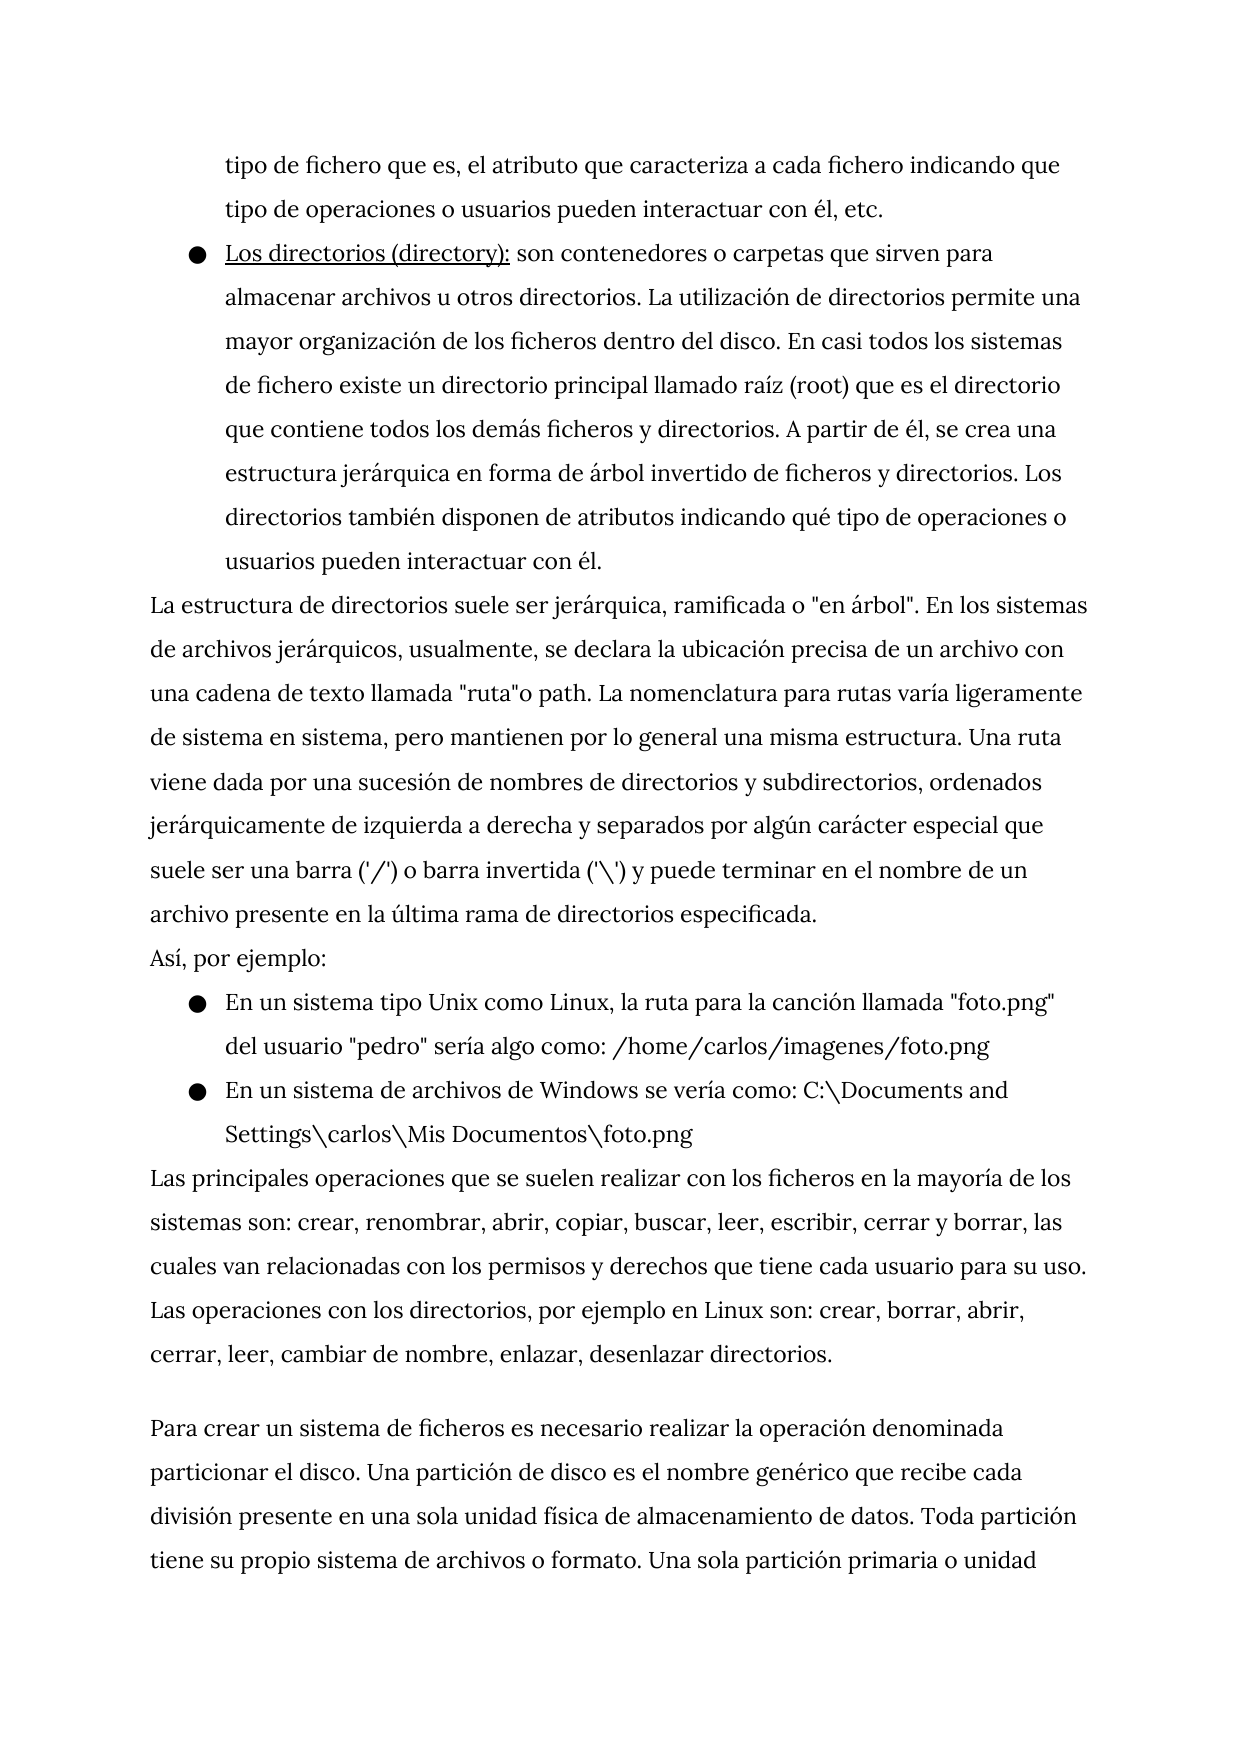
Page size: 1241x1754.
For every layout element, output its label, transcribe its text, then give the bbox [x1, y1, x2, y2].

text Las principales operaciones que se suelen realizar con los ficheros en la mayoría de los sistemas son: crear, renombrar, abrir, copiar, buscar, leer, escribir, cerrar y borrar, las cuales van relacionadas con los permisos y derechos que tiene cada usuario para su uso. Las operaciones con los directorios, por ejemplo en Linux son: crear, borrar, abrir, cerrar, leer, cambiar de nombre, enlazar, desenlazar directorios. [150, 1163, 1090, 1369]
text La estructura de directorios suele ser jerárquica, ramificada o "en árbol". En los sistemas de archivos jerárquicos, usualmente, se declara la ubicación precisa de un archivo con una cadena de texto llamada "ruta"o path. La nomenclatura para rutas varía ligeramente de sistema en sistema, pero mantienen por lo general una misma estructura. Una ruta viene dada por una sucesión de nombres de directorios y subdirectorios, ordenados [150, 591, 1090, 796]
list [187, 150, 1090, 223]
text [150, 1413, 1090, 1575]
list En un sistema de archivos de Windows se vería como: C:\Documents and Settings\carlos\Mis Documentos\foto.png [187, 1075, 1090, 1149]
text Así, por ejemplo: [150, 943, 1090, 972]
list Los directorios (directory): son contenedores o carpetas que sirven para almacenar archivos u otros directorios. La utilización de directorios permite una mayor organización de los ficheros dentro del disco. En casi todos los sistemas de fichero existe un directorio principal llamado raíz (root) que es el directorio [187, 238, 1090, 400]
list En un sistema tipo Unix como Linux, la ruta para la canción llamada "foto.png" del usuario "pedro" sería algo como: /home/carlos/imagenes/foto.png [187, 987, 1090, 1061]
text que contiene todos los demás ficheros y directorios. A partir de él, se crea una estructura jerárquica en forma de árbol invertido de ficheros y directorios. Los directorios también disponen de atributos indicando qué tipo de operaciones o usuarios pueden interactuar con él. [225, 414, 1090, 576]
text jerárquicamente de izquierda a derecha y separados por algún carácter especial que suele ser una barra ('/') o barra invertida ('\') y puede terminar en el nombre de un archivo presente en la última rama de directorios especificada. [150, 811, 1090, 928]
